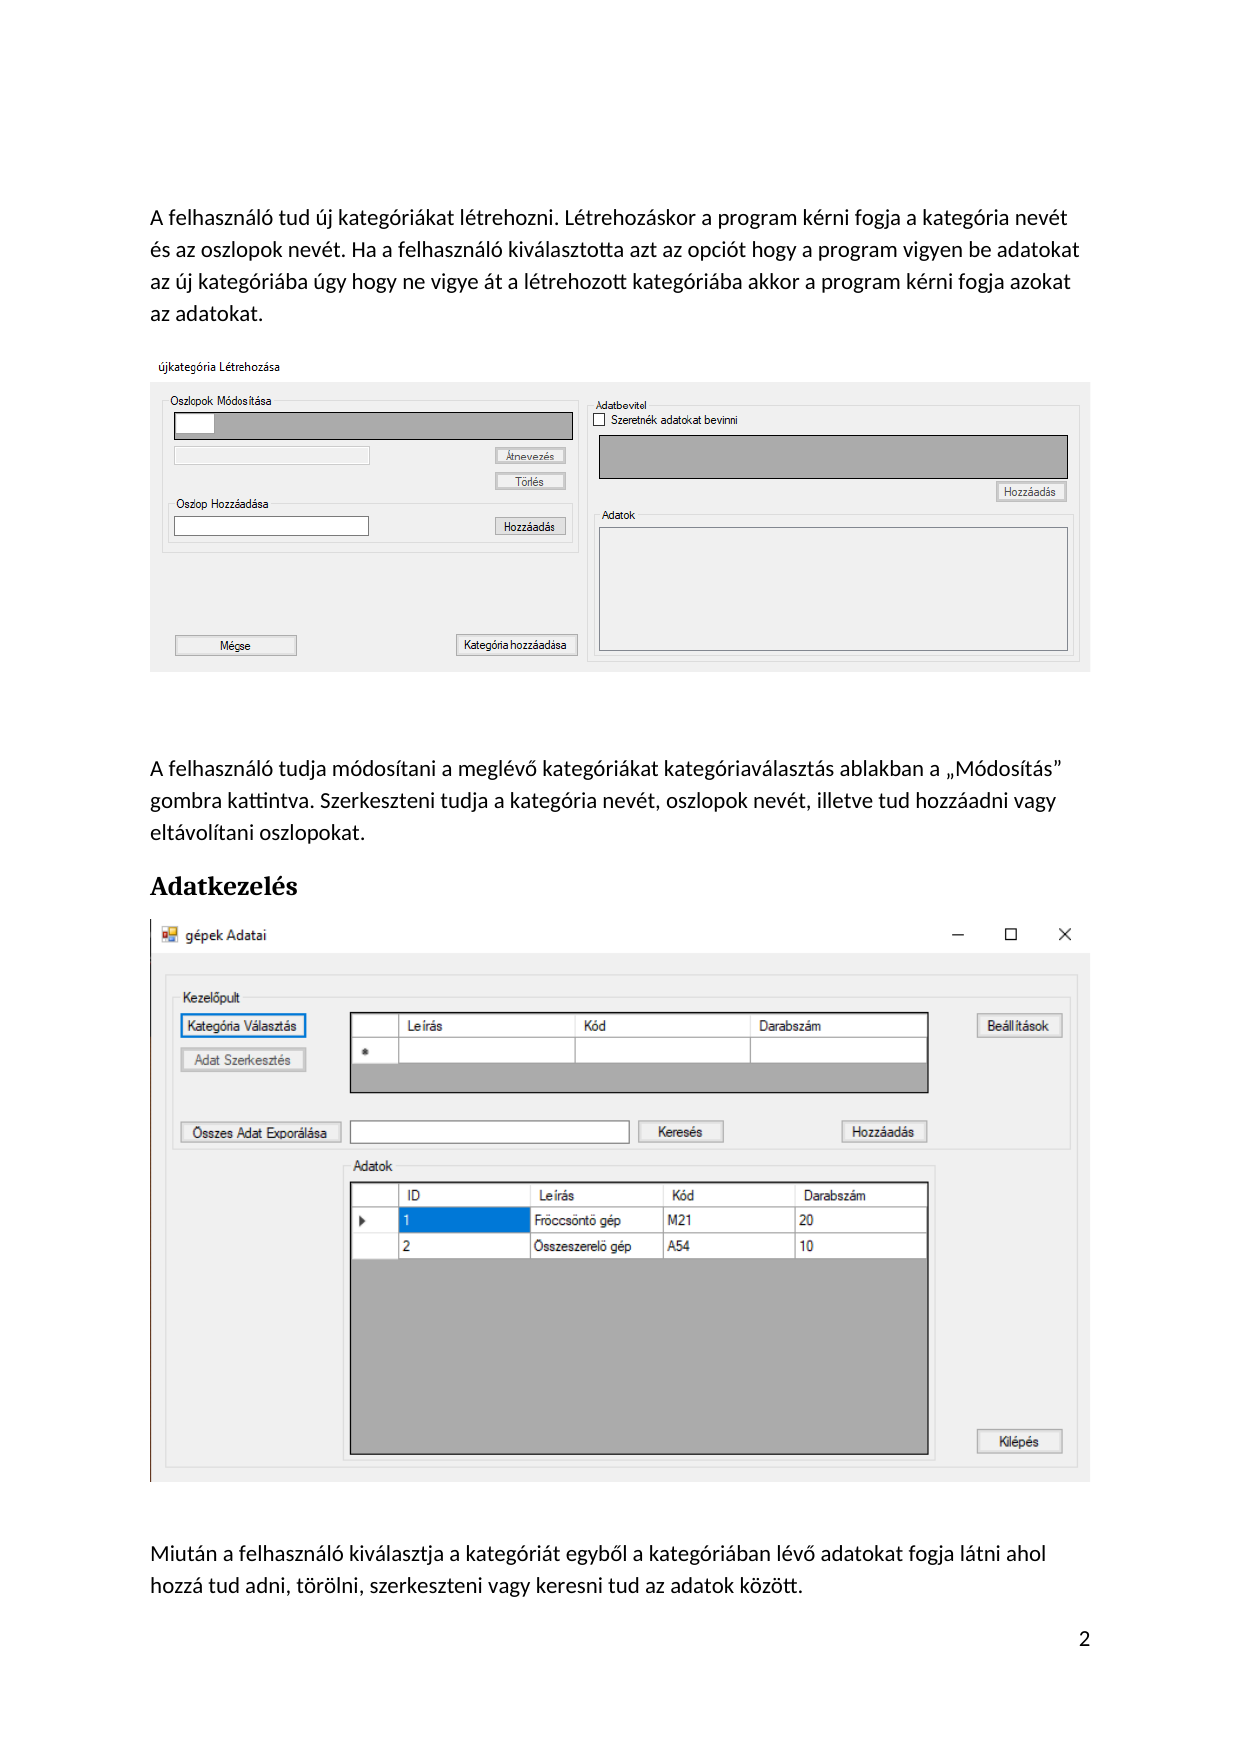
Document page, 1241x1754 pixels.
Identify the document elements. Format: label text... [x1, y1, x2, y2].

picture [150, 919, 1091, 1482]
subtitle Adatkezelés [150, 871, 1090, 902]
text A felhasználó tud új kategóriákat létrehozni. Létrehozáskor a program kérni fogja a kategória nevét és az oszlopok nevét. Ha a felhasználó kiválasztotta azt az opciót hogy a program vigyen be adatokat az új kategóriába úgy hogy ne vigye át a létrehozott kategóriába akkor a program kérni fogja azokat az adatokat. [150, 203, 1090, 328]
picture [150, 355, 1091, 672]
text A felhasználó tudja módosítani a meglévő kategóriákat kategóriaválasztás ablakban a „Módosítás” gombra kattintva. Szerkeszteni tudja a kategória nevét, oszlopok nevét, illetve tud hozzáadni vagy eltávolítani oszlopokat. [150, 754, 1090, 846]
text Miután a felhasználó kiválasztja a kategóriát egyből a kategóriában lévő adatokat fogja látni ahol hozzá tud adni, törölni, szerkeszteni vagy keresni tud az adatok között. [150, 1539, 1090, 1599]
